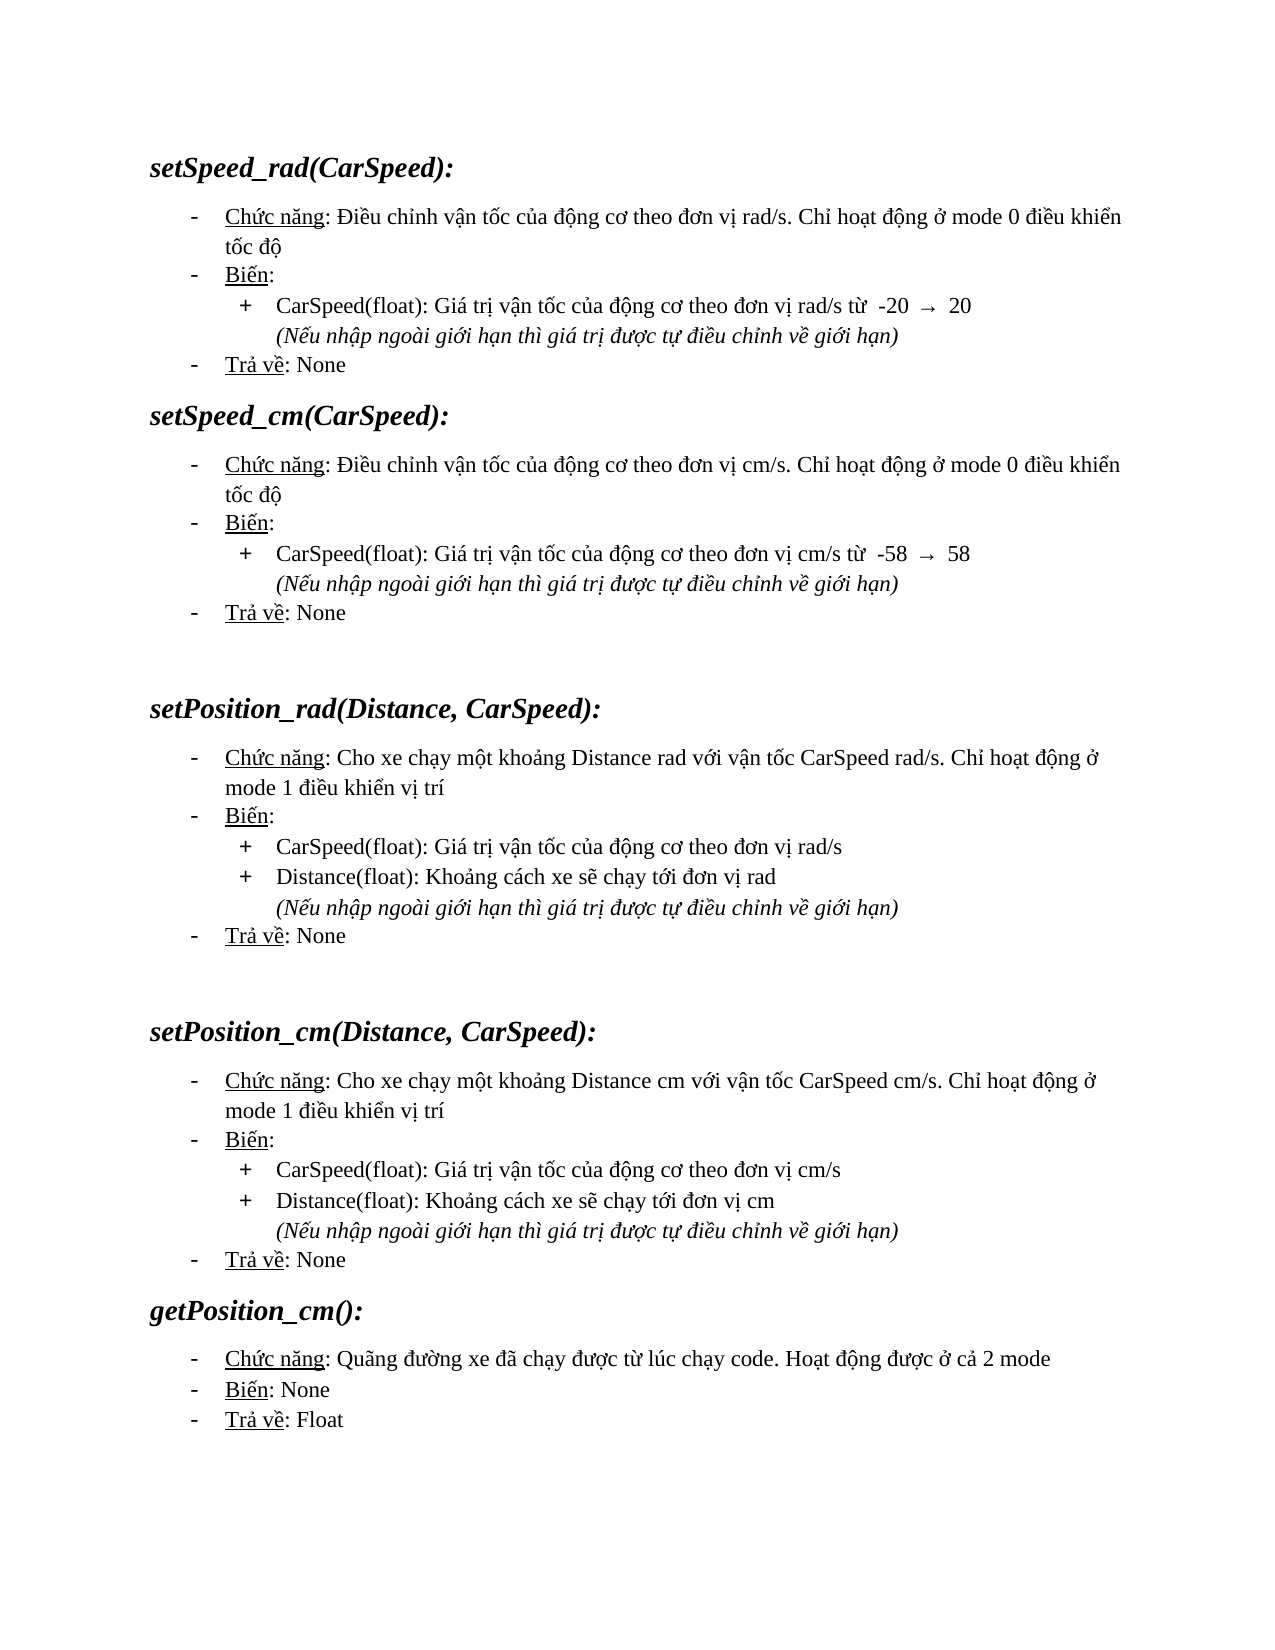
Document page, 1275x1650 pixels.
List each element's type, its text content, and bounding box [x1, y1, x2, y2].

text setSpeed_rad(CarSpeed): [150, 150, 1125, 183]
list Trả về: None [187, 351, 1125, 379]
list (Nếu nhập ngoài giới hạn thì giá trị được tự điều chỉnh về giới hạn) [225, 322, 1125, 349]
list Distance(float): Khoảng cách xe sẽ chạy tới đơn vị cm [239, 1187, 1125, 1215]
text setPosition_rad(Distance, CarSpeed): [150, 691, 1125, 724]
list (Nếu nhập ngoài giới hạn thì giá trị được tự điều chỉnh về giới hạn) [225, 894, 1125, 920]
list CarSpeed(float): Giá trị vận tốc của động cơ theo đơn vị cm/s từ -58 → 58 [239, 540, 1125, 568]
list Chức năng: Quãng đường xe đã chạy được từ lúc chạy code. Hoạt động được ở cả 2 mode [187, 1346, 1125, 1374]
list Distance(float): Khoảng cách xe sẽ chạy tới đơn vị rad [239, 863, 1125, 892]
list Trả về: Float [187, 1406, 1125, 1434]
list Biến: [187, 509, 1125, 538]
list Trả về: None [187, 922, 1125, 950]
list Biến: None [187, 1376, 1125, 1404]
list CarSpeed(float): Giá trị vận tốc của động cơ theo đơn vị rad/s từ -20 → 20 [239, 292, 1125, 320]
list Biến: [187, 802, 1125, 831]
list CarSpeed(float): Giá trị vận tốc của động cơ theo đơn vị cm/s [239, 1156, 1125, 1184]
text setPosition_cm(Distance, CarSpeed): [150, 1014, 1125, 1048]
text setSpeed_cm(CarSpeed): [150, 398, 1125, 431]
list Trả về: None [187, 599, 1125, 627]
list Chức năng: Cho xe chạy một khoảng Distance rad với vận tốc CarSpeed rad/s. Chỉ hoạt động ở mode 1 điều khiển vị trí [187, 744, 1125, 800]
list Biến: [187, 1126, 1125, 1154]
list Biến: [187, 262, 1125, 290]
list Chức năng: Điều chỉnh vận tốc của động cơ theo đơn vị cm/s. Chỉ hoạt động ở mode 0 điều khiển tốc độ [187, 451, 1125, 507]
text getPosition_cm(): [150, 1293, 1125, 1326]
list CarSpeed(float): Giá trị vận tốc của động cơ theo đơn vị rad/s [239, 833, 1125, 861]
list (Nếu nhập ngoài giới hạn thì giá trị được tự điều chỉnh về giới hạn) [225, 1217, 1125, 1243]
list Trả về: None [187, 1246, 1125, 1274]
list Chức năng: Cho xe chạy một khoảng Distance cm với vận tốc CarSpeed cm/s. Chỉ hoạt động ở mode 1 điều khiển vị trí [187, 1067, 1125, 1124]
list (Nếu nhập ngoài giới hạn thì giá trị được tự điều chỉnh về giới hạn) [225, 570, 1125, 597]
list Chức năng: Điều chỉnh vận tốc của động cơ theo đơn vị rad/s. Chỉ hoạt động ở mode 0 điều khiển tốc độ [187, 203, 1125, 259]
